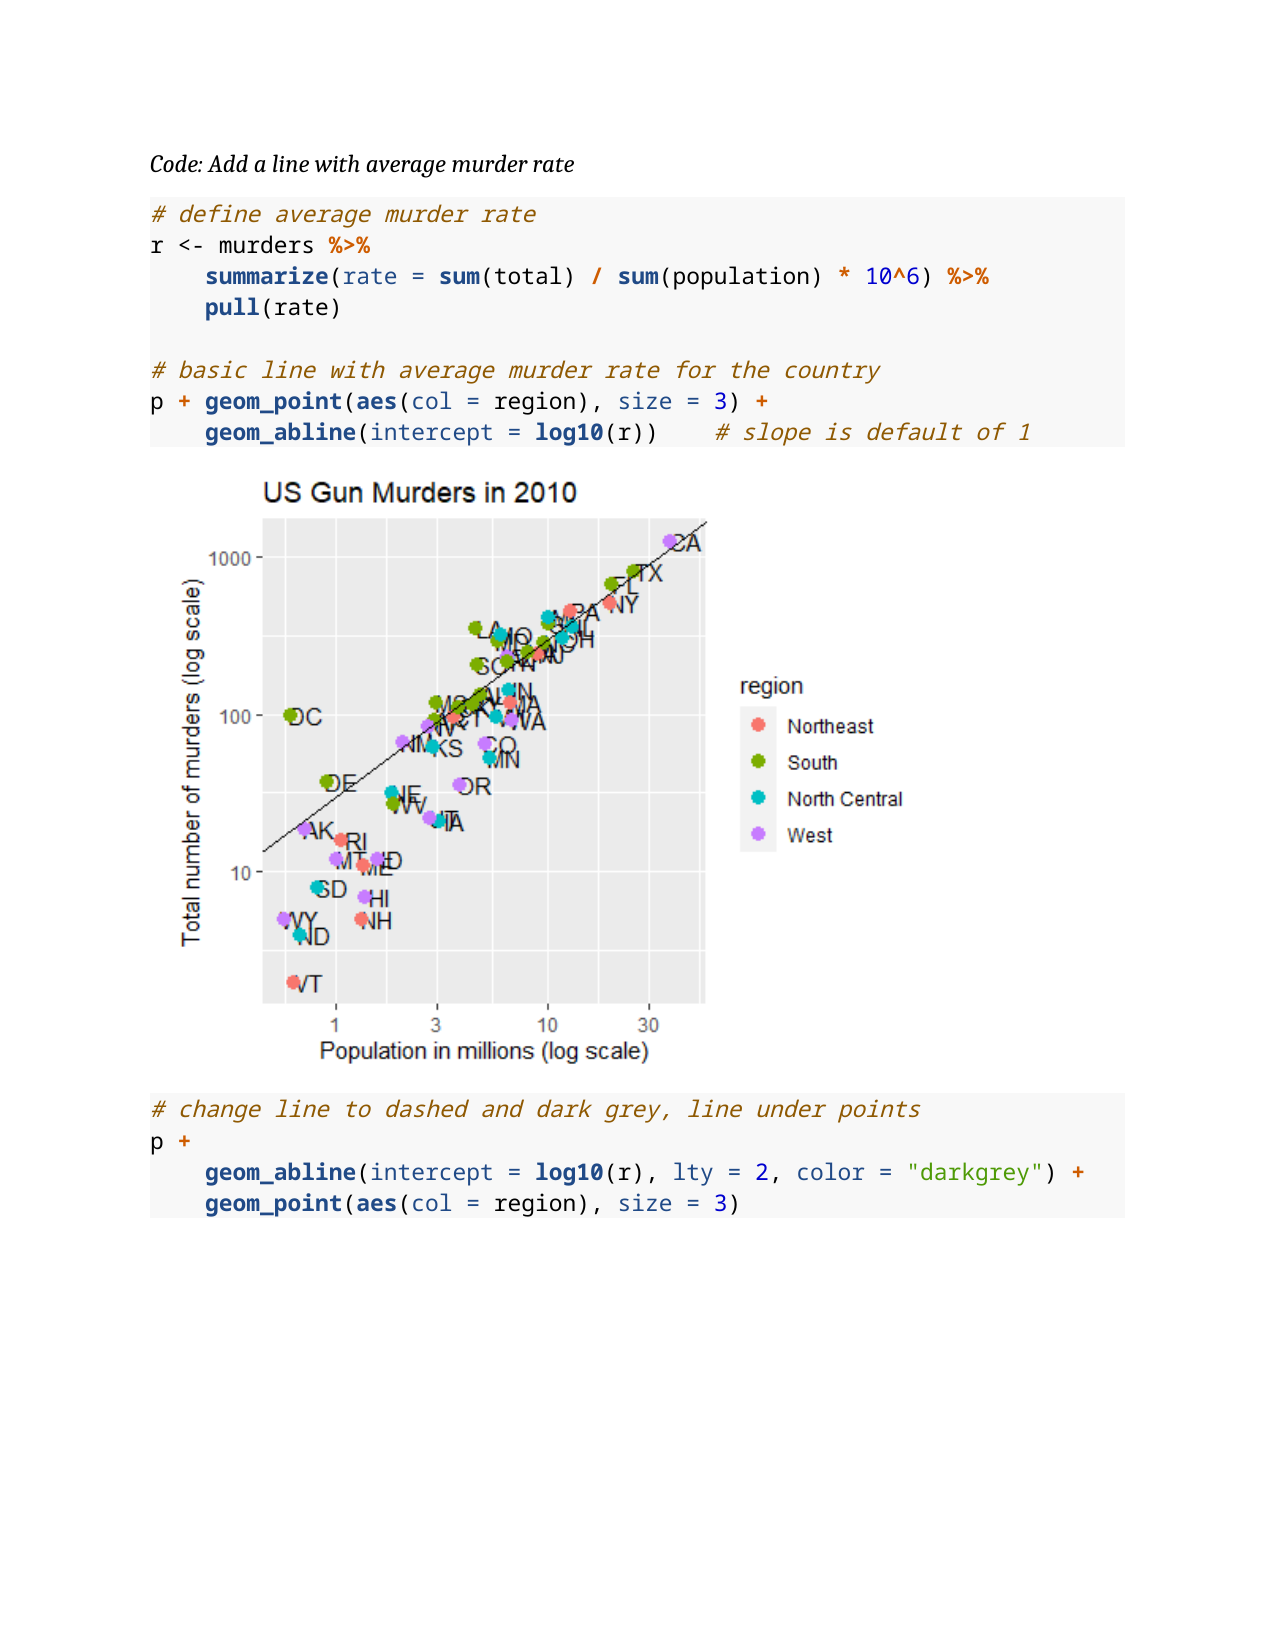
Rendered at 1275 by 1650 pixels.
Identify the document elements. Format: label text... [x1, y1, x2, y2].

text # define average murder rate r <- murders %>% summarize(rate = sum(total) / sum(population) * 10^6) %>% pull(rate) # basic line with average murder rate for the country p + geom_point(aes(col = region), size = 3) + geom_abline(intercept = log10(r)) # slope is default of 1 [150, 197, 1125, 447]
picture [168, 468, 927, 1075]
text Code: Add a line with average murder rate [150, 150, 1125, 179]
text # change line to dashed and dark grey, line under points p + geom_abline(intercept = log10(r), lty = 2, color = "darkgrey") + geom_point(aes(col = region), size = 3) [150, 1093, 1125, 1218]
